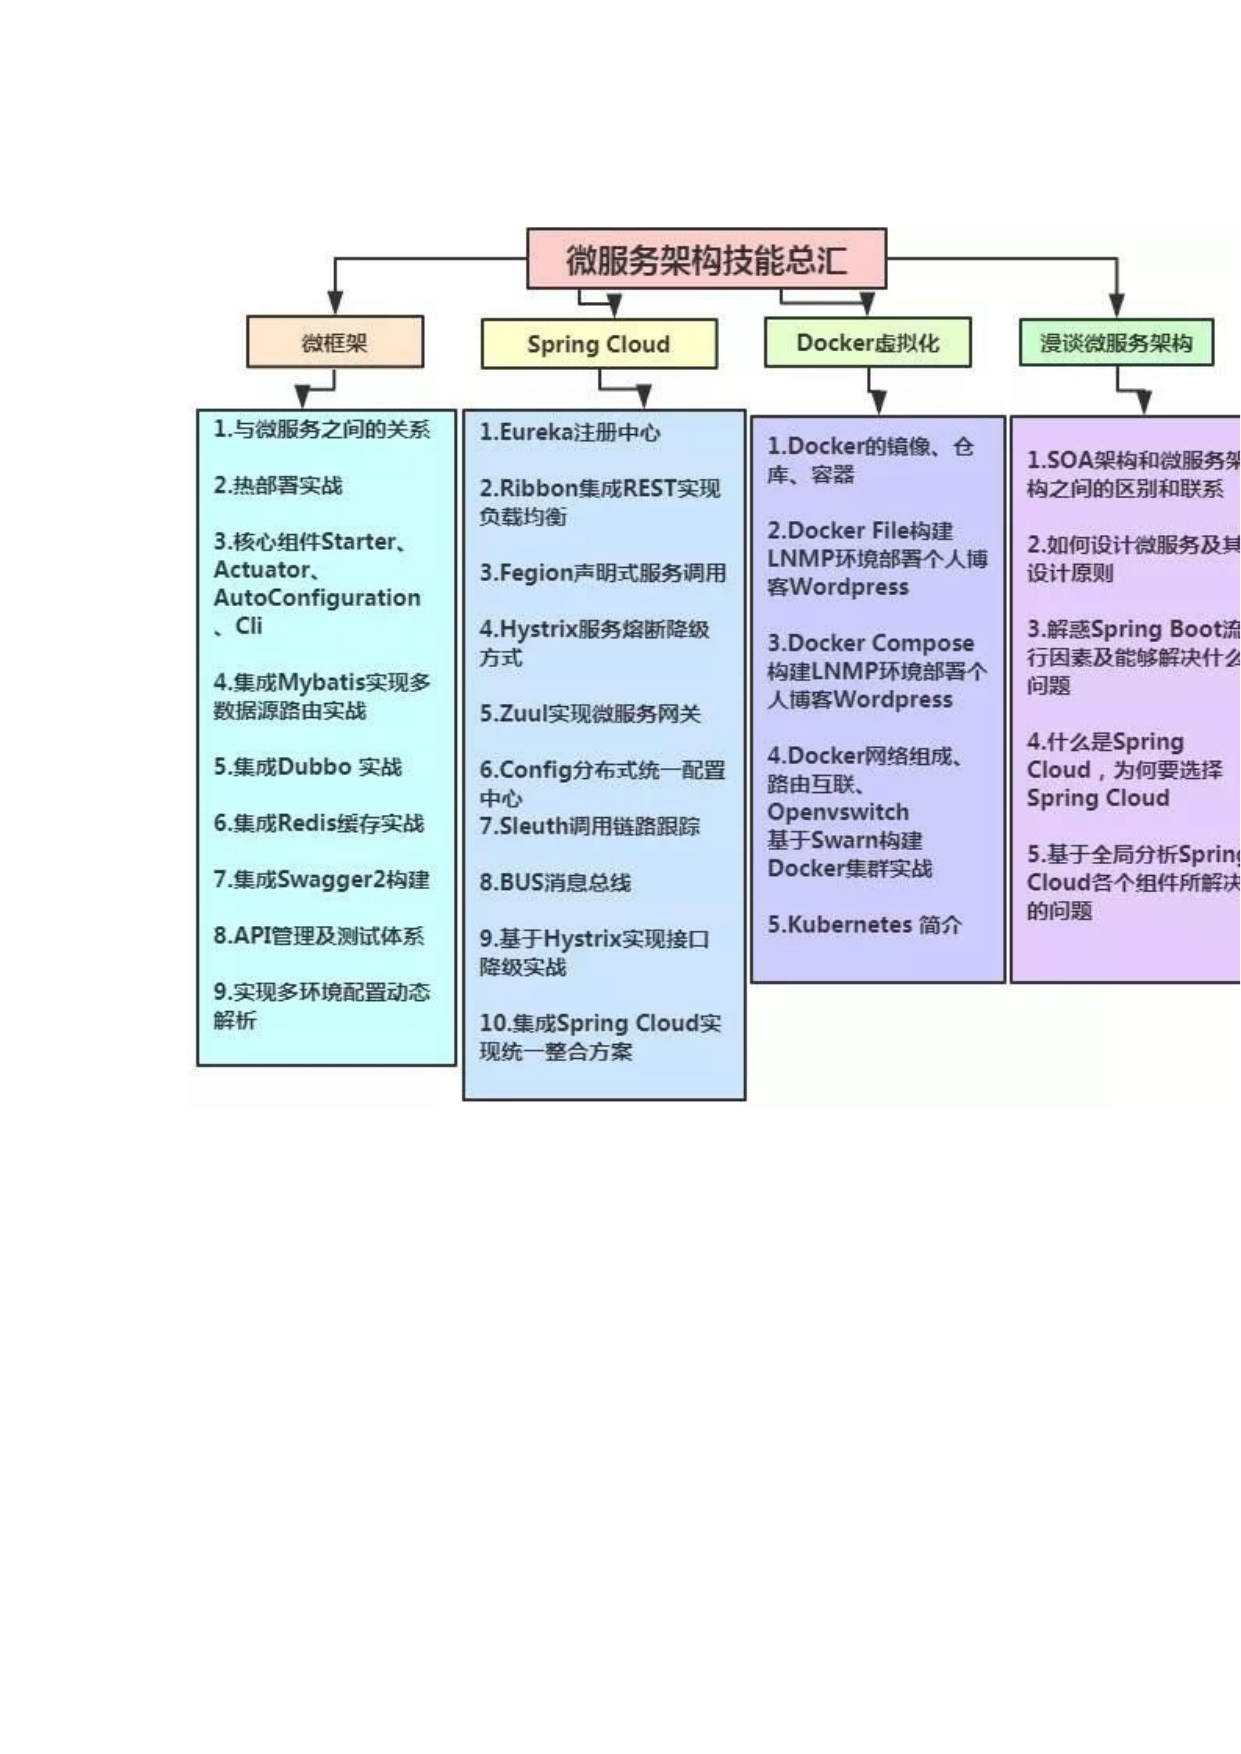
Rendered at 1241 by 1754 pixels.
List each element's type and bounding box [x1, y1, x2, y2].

picture [187, 227, 1241, 1108]
